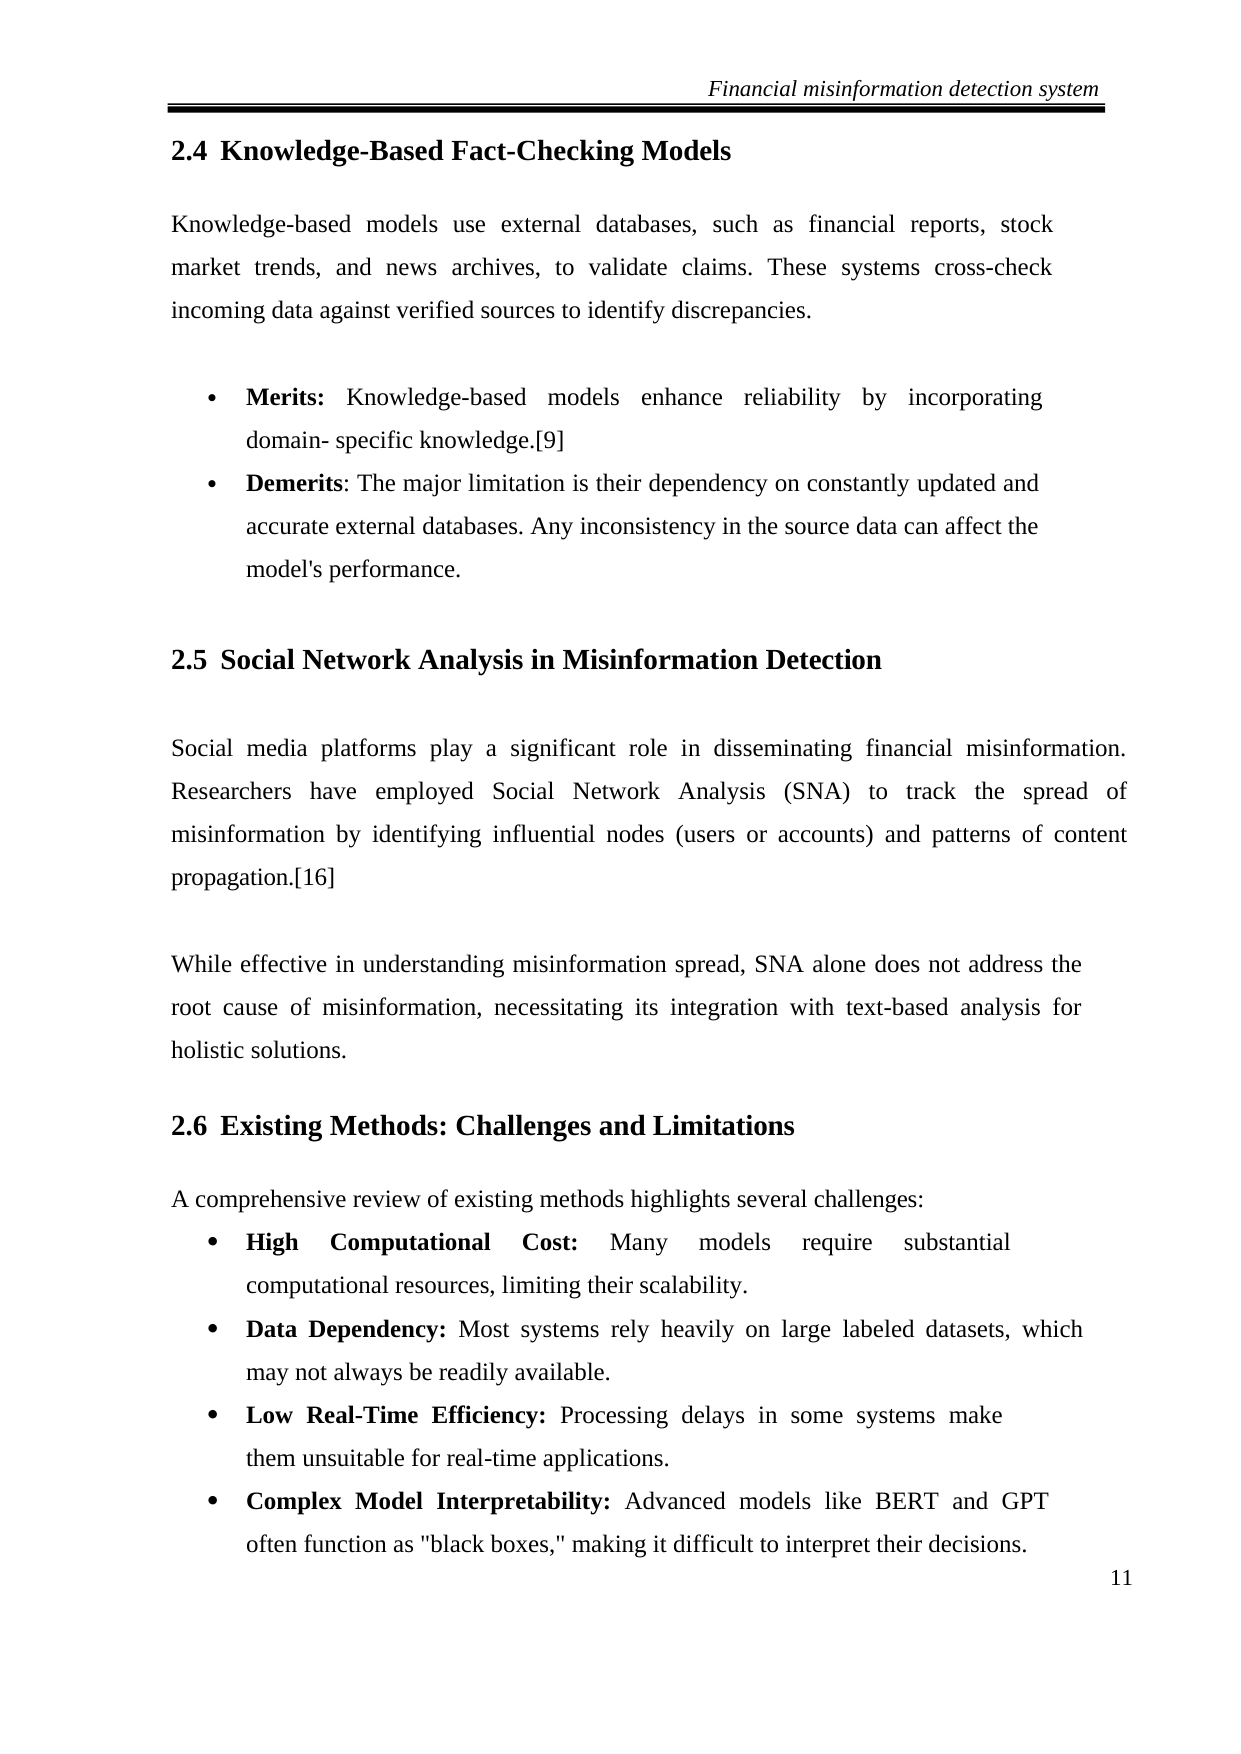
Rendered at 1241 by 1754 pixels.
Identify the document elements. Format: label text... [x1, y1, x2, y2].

text Social media platforms play a significant role in disseminating financial misinformation. Researchers have employed Social Network Analysis (SNA) to track the spread of misinformation by identifying influential nodes (users or accounts) and patterns of content propagation.[16] [171, 733, 1128, 891]
text A comprehensive review of existing methods highlights several challenges: [171, 1184, 1223, 1213]
list Demerits: The major limitation is their dependency on constantly updated and accurate external databases. Any inconsistency in the source data can affect the model's performance. [208, 468, 1039, 583]
list Merits: Knowledge-based models enhance reliability by incorporating domain- specific knowledge.[9] [208, 382, 1042, 454]
text Knowledge-based models use external databases, such as financial reports, stock market trends, and news archives, to validate claims. These systems cross-check incoming data against verified sources to identify discrepancies. [171, 209, 1053, 324]
subtitle Social Network Analysis in Misinformation Detection [171, 642, 1223, 675]
list High Computational Cost: Many models require substantial computational resources, limiting their scalability. [208, 1227, 1010, 1299]
list Data Dependency: Most systems rely heavily on large labeled datasets, which may not always be readily available. [208, 1314, 1083, 1386]
subtitle Existing Methods: Challenges and Limitations [171, 1108, 1223, 1141]
subtitle Knowledge-Based Fact-Checking Models [171, 133, 1223, 166]
list Complex Model Interpretability: Advanced models like BERT and GPT often function as "black boxes," making it difficult to interpret their decisions. [208, 1486, 1049, 1558]
list Low Real-Time Efficiency: Processing delays in some systems make them unsuitable for real-time applications. [208, 1400, 1003, 1472]
text While effective in understanding misinformation spread, SNA alone does not address the root cause of misinformation, necessitating its integration with text-based analysis for holistic solutions. [171, 949, 1082, 1064]
